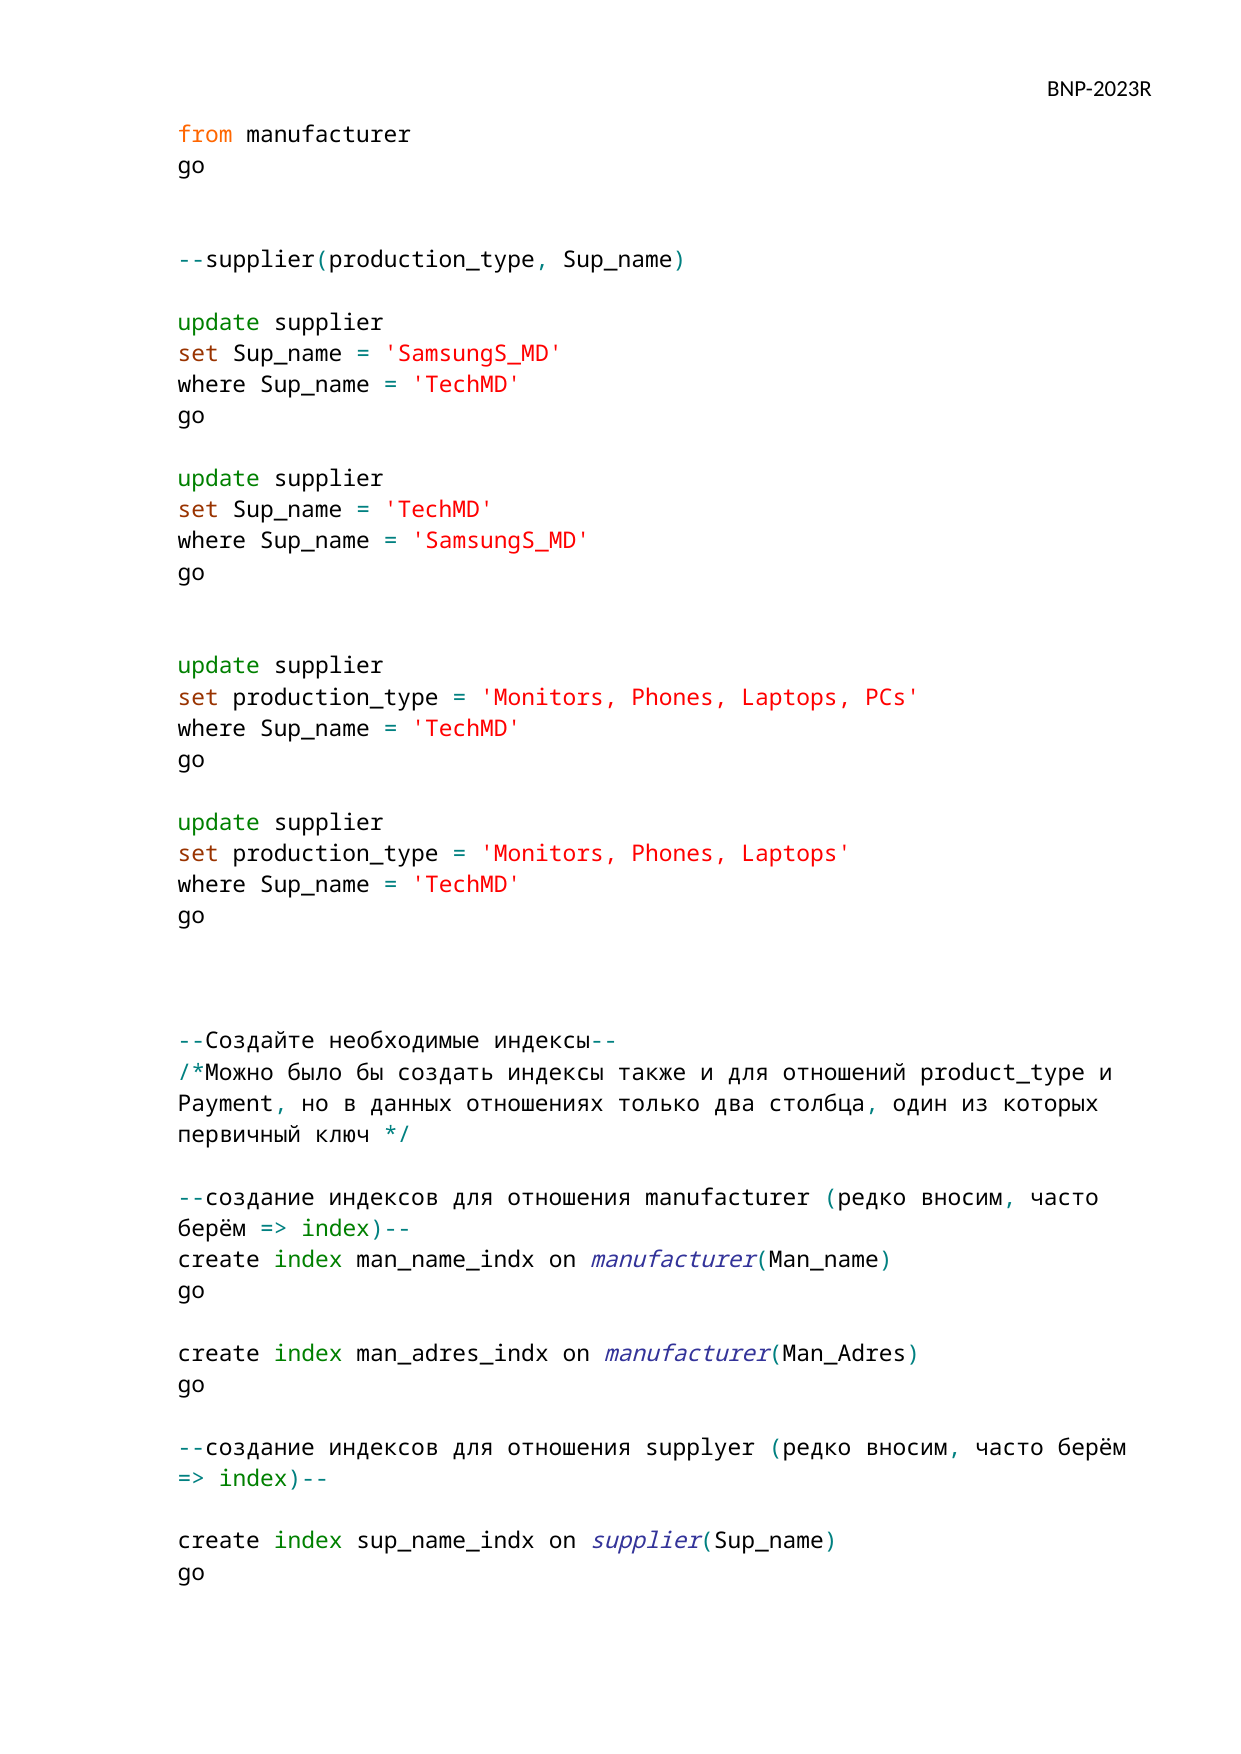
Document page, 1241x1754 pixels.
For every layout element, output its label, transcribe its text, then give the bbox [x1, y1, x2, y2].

text where Sup_name = 'TechMD' [177, 368, 1152, 399]
text update supplier [177, 806, 1152, 837]
text where Sup_name = 'TechMD' [177, 712, 1152, 743]
text go [177, 149, 1152, 181]
text set production_type = 'Monitors, Phones, Laptops, PCs' [177, 681, 1152, 712]
text create index sup_name_indx on supplier(Sup_name) [177, 1524, 1152, 1556]
text go [177, 1274, 1152, 1306]
text go [177, 743, 1152, 774]
text --создание индексов для отношения manufacturer (редко вносим, часто берём => index)-- [177, 1181, 1152, 1243]
text where Sup_name = 'SamsungS_MD' [177, 524, 1152, 556]
text go [177, 899, 1152, 931]
text set production_type = 'Monitors, Phones, Laptops' [177, 837, 1152, 868]
text set Sup_name = 'SamsungS_MD' [177, 337, 1152, 368]
text --создание индексов для отношения supplyer (редко вносим, часто берём => index)-- [177, 1431, 1152, 1493]
text update supplier [177, 649, 1152, 681]
text set Sup_name = 'TechMD' [177, 493, 1152, 524]
text go [177, 556, 1152, 587]
text create index man_adres_indx on manufacturer(Man_Adres) [177, 1337, 1152, 1368]
text go [177, 399, 1152, 431]
text go [177, 1368, 1152, 1399]
text update supplier [177, 462, 1152, 493]
text /*Можно было бы создать индексы также и для отношений product_type и Payment, но в данных отношениях только два столбца, один из которых первичный ключ */ [177, 1056, 1152, 1149]
text from manufacturer [177, 118, 1152, 149]
text create index man_name_indx on manufacturer(Man_name) [177, 1243, 1152, 1274]
text --Создайте необходимые индексы-- [177, 1024, 1152, 1056]
text go [177, 1556, 1152, 1587]
text update supplier [177, 306, 1152, 337]
text --supplier(production_type, Sup_name) [177, 243, 1152, 274]
text where Sup_name = 'TechMD' [177, 868, 1152, 899]
